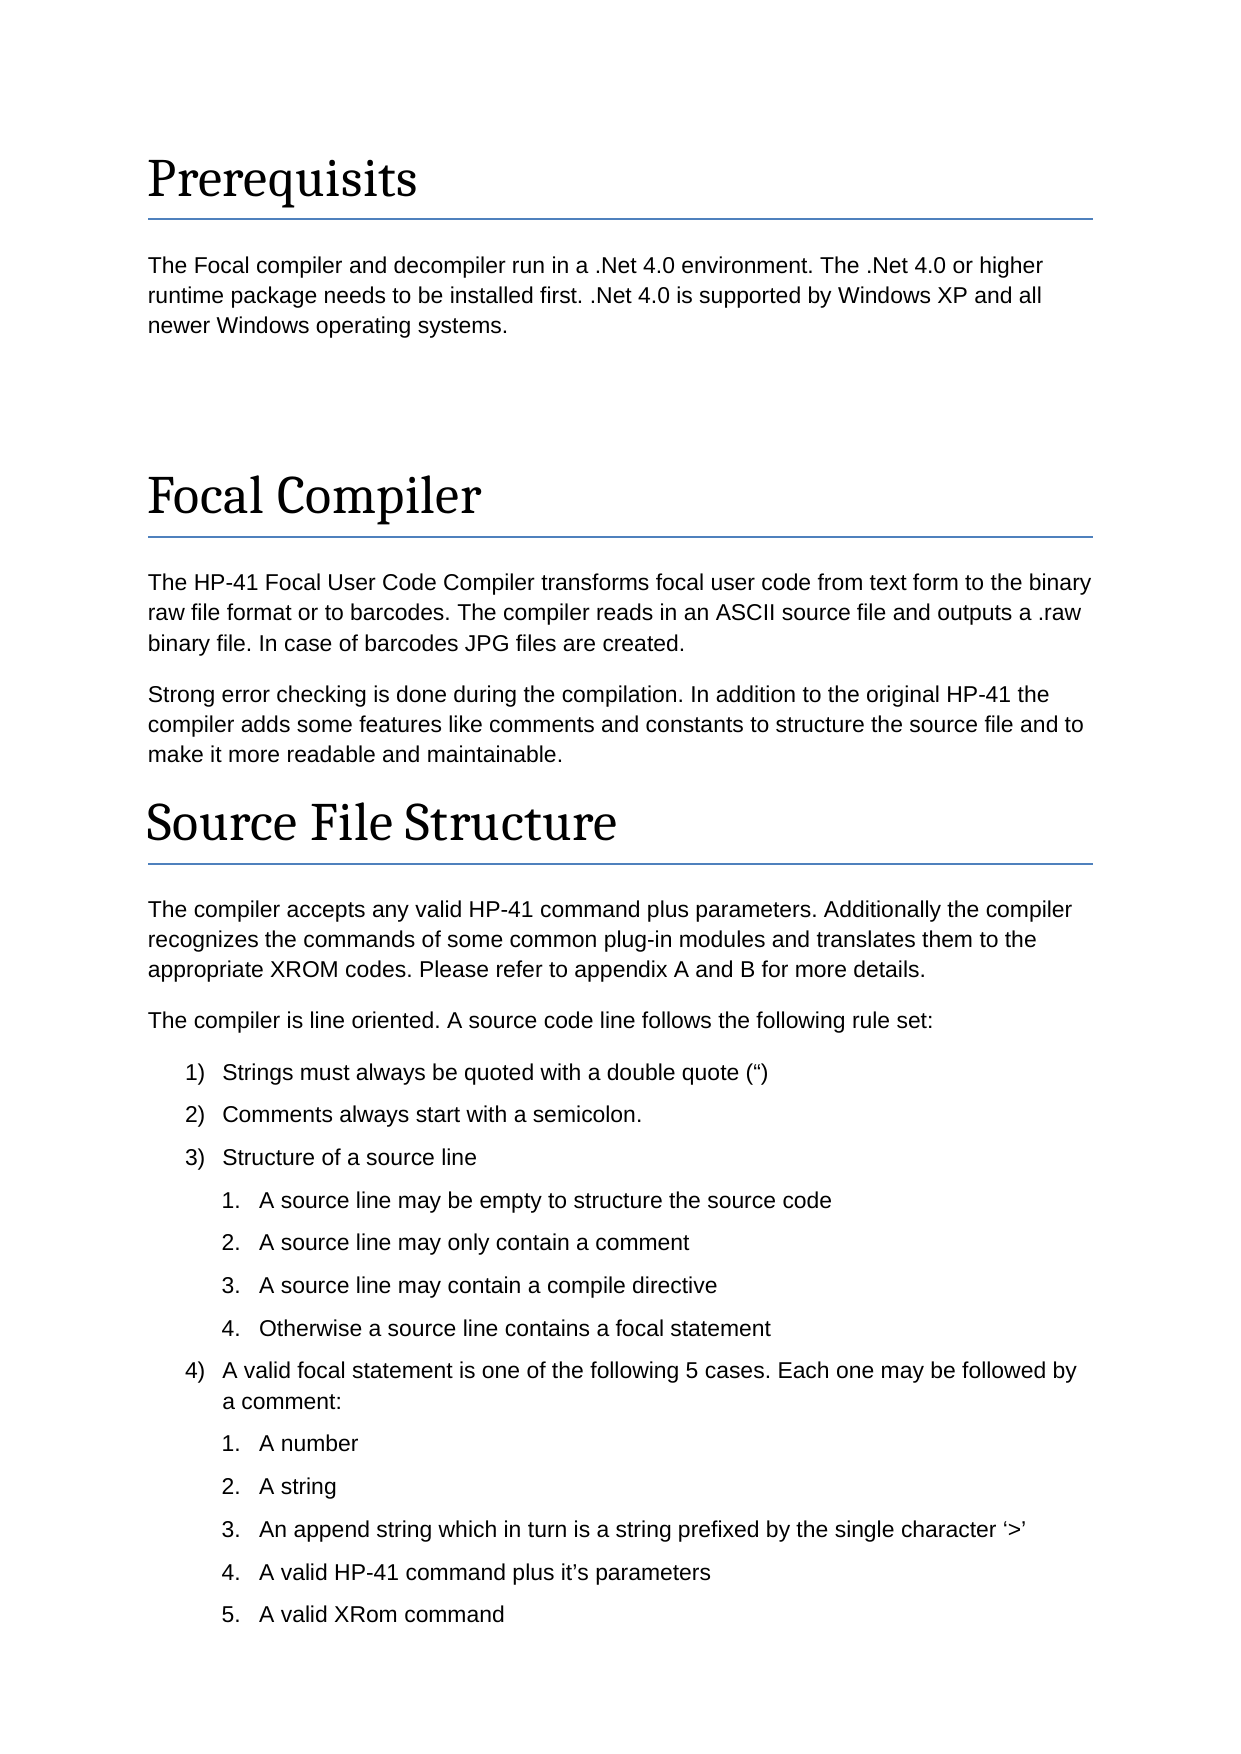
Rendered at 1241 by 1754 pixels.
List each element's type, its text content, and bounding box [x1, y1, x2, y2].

list A source line may only contain a comment [221, 1229, 1093, 1256]
text The HP-41 Focal User Code Compiler transforms focal user code from text form to the binary raw file format or to barcodes. The compiler reads in an ASCII source file and outputs a .raw binary file. In case of barcodes JPG files are created. [148, 569, 1093, 656]
list A valid focal statement is one of the following 5 cases. Each one may be followed by a comment: [185, 1357, 1093, 1414]
list A source line may contain a compile directive [221, 1272, 1093, 1298]
list A valid HP-41 command plus it’s parameters [221, 1558, 1093, 1585]
list A string [221, 1473, 1093, 1499]
title Prerequisits [148, 148, 1093, 218]
title Focal Compiler [148, 465, 1093, 536]
text The Focal compiler and decompiler run in a .Net 4.0 environment. The .Net 4.0 or higher runtime package needs to be installed first. .Net 4.0 is supported by Windows XP and all newer Windows operating systems. [148, 252, 1093, 338]
list An append string which in turn is a string prefixed by the single character ‘>’ [221, 1516, 1093, 1542]
list Otherwise a source line contains a focal statement [221, 1315, 1093, 1341]
text The compiler is line oriented. A source code line follows the following rule set: [148, 1007, 1093, 1034]
list A number [221, 1430, 1093, 1457]
list Structure of a source line [185, 1144, 1093, 1170]
text Strong error checking is done during the compilation. In addition to the original HP-41 the compiler adds some features like comments and constants to structure the source file and to make it more readable and maintainable. [148, 681, 1093, 767]
list A source line may be empty to structure the source code [221, 1187, 1093, 1213]
list Comments always start with a semicolon. [185, 1101, 1093, 1127]
list A valid XRom command [221, 1601, 1093, 1627]
title Source File Structure [148, 792, 1093, 863]
text The compiler accepts any valid HP-41 command plus parameters. Additionally the compiler recognizes the commands of some common plug-in modules and translates them to the appropriate XROM codes. Please refer to appendix A and B for more details. [148, 896, 1093, 983]
list Strings must always be quoted with a double quote (“) [185, 1058, 1093, 1085]
